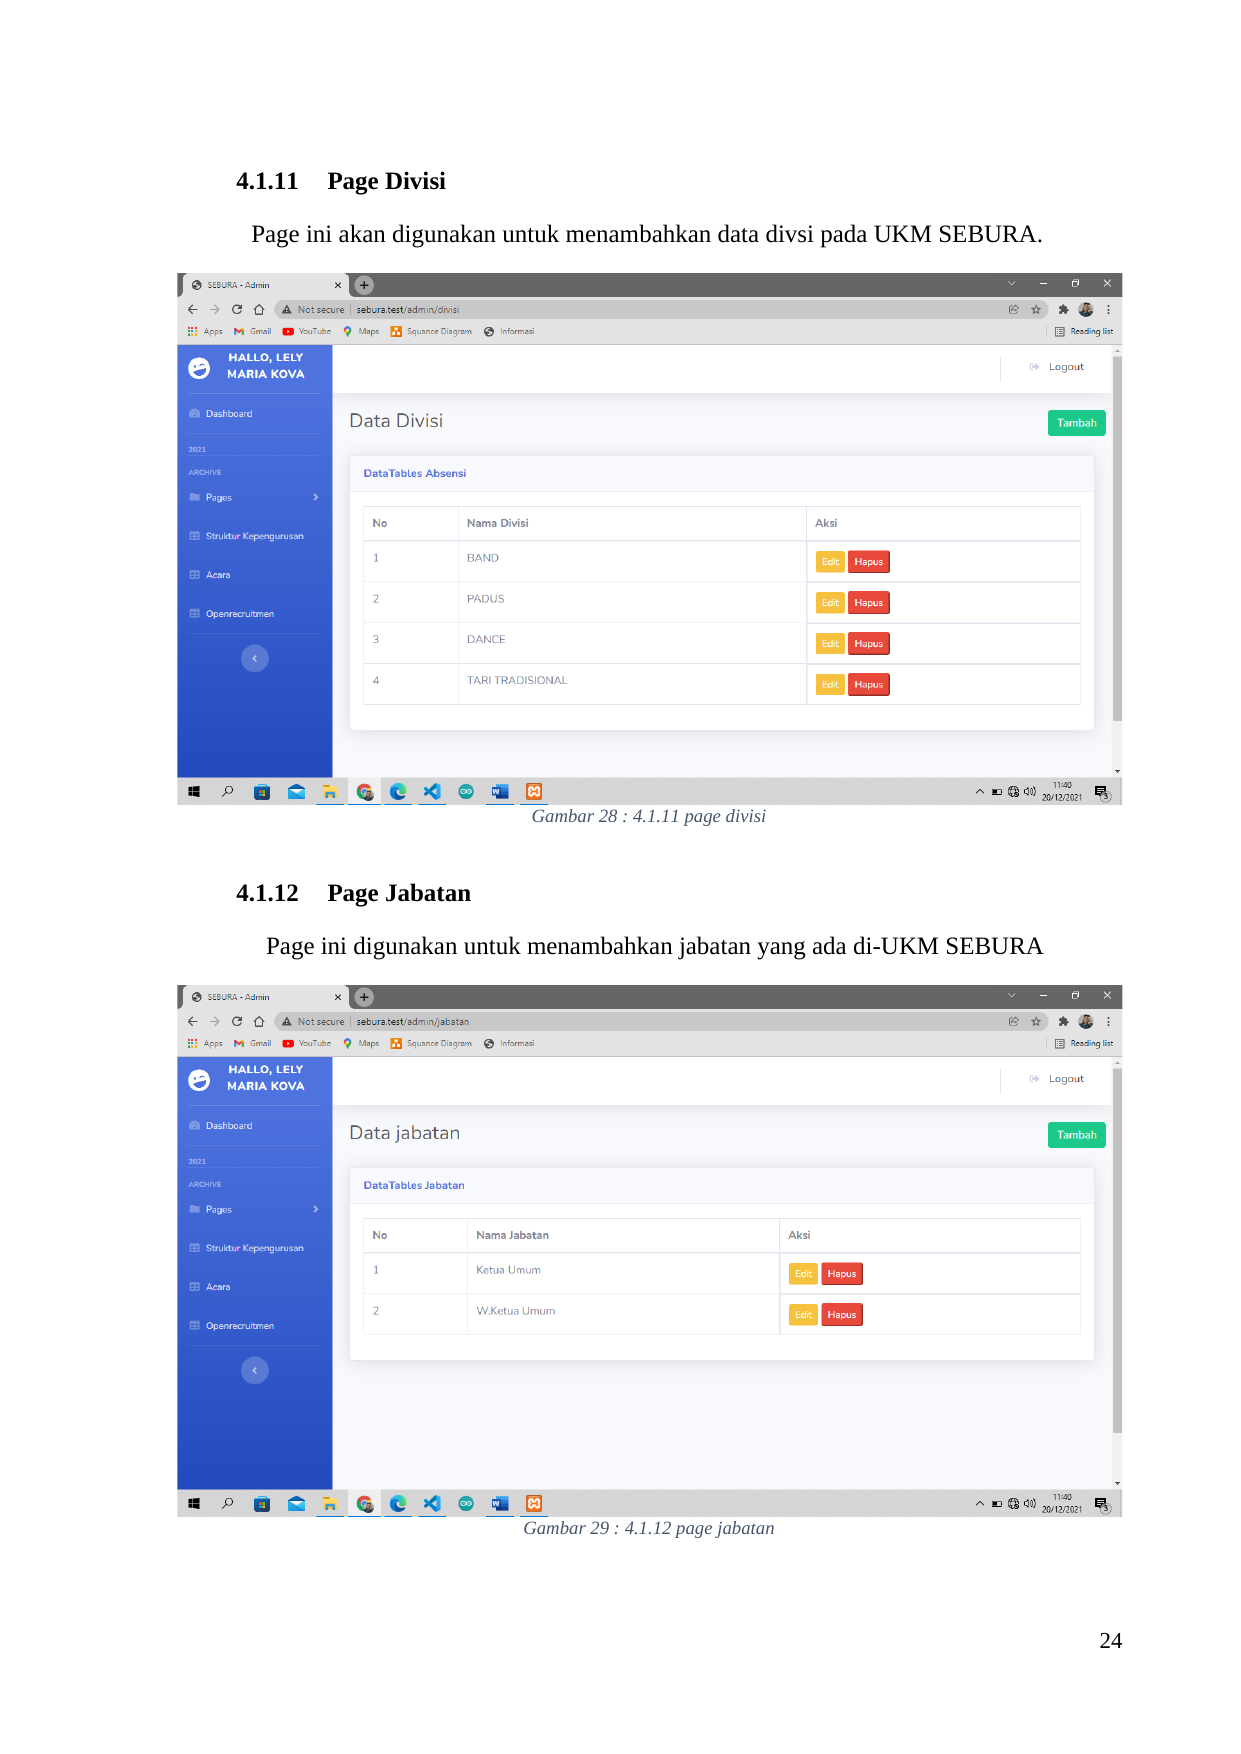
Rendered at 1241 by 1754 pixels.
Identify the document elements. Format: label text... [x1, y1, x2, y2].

picture [177, 273, 1123, 805]
subtitle Page Divisi [236, 166, 1122, 194]
text Gambar 29 : 4.1.12 page jabatan [177, 1517, 1122, 1538]
text Page ini digunakan untuk menambahkan jabatan yang ada di-UKM SEBURA [266, 931, 1122, 960]
subtitle Page Jabatan [236, 878, 1122, 906]
picture [177, 985, 1123, 1517]
text Gambar 28 : 4.1.11 page divisi [177, 805, 1122, 826]
text Page ini akan digunakan untuk menambahkan data divsi pada UKM SEBURA. [251, 219, 1122, 248]
